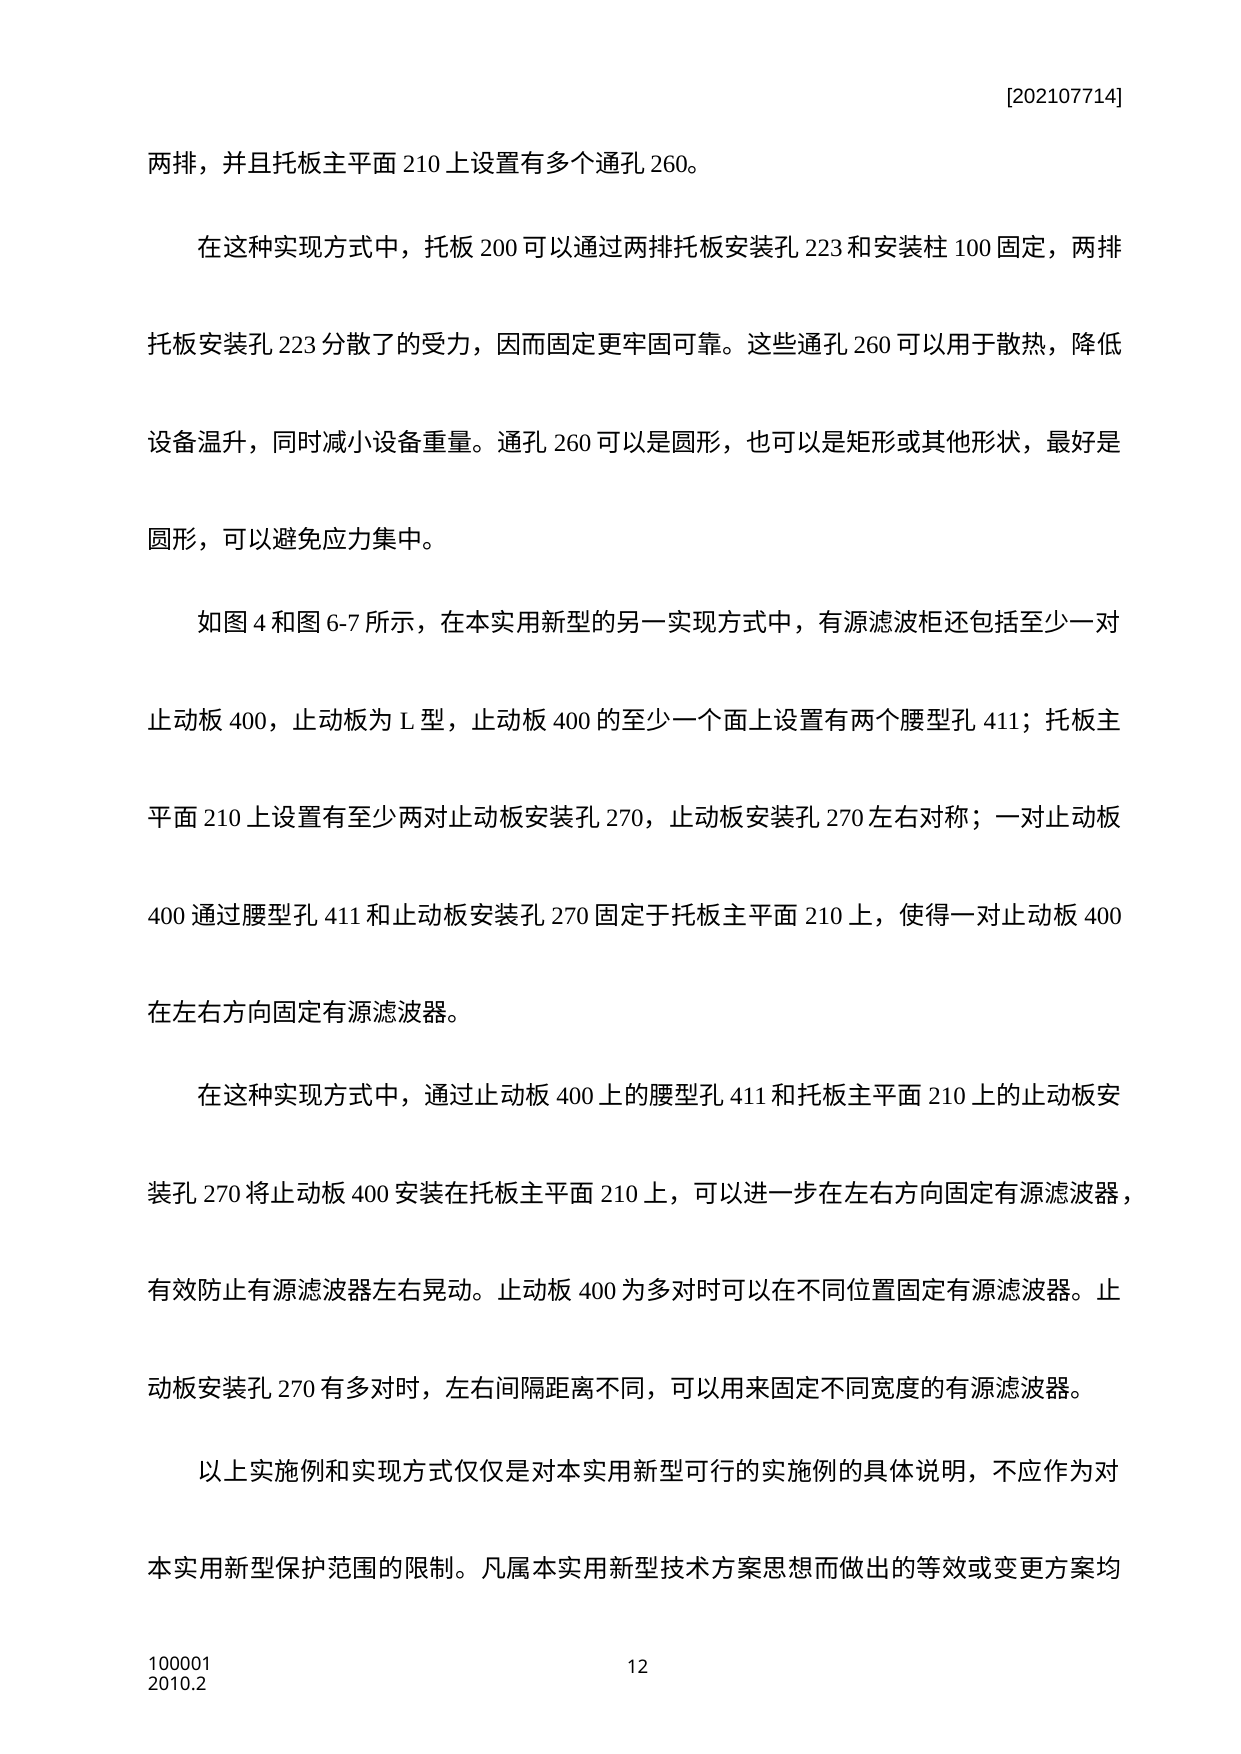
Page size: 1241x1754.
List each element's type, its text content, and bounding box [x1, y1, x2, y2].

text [148, 129, 1122, 194]
text 在这种实现方式中，通过止动板400上的腰型孔411和托板主平面210上的止动板安装孔270将止动板400安装在托板主平面210上，可以进一步在左右方向固定有源滤波器，有效防止有源滤波器左右晃动。止动板400为多对时可以在不同位置固定有源滤波器。止动板安装孔270有多对时，左右间隔距离不同，可以用来固定不同宽度的有源滤波器。 [148, 1061, 1122, 1419]
text 如图4和图6-7所示，在本实用新型的另一实现方式中，有源滤波柜还包括至少一对止动板400，止动板为L型，止动板400的至少一个面上设置有两个腰型孔411；托板主平面210上设置有至少两对止动板安装孔270，止动板安装孔270左右对称；一对止动板400通过腰型孔411和止动板安装孔270固定于托板主平面210上，使得一对止动板400在左右方向固定有源滤波器。 [148, 588, 1122, 1043]
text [148, 1437, 1122, 1599]
text 在这种实现方式中，托板200可以通过两排托板安装孔223和安装柱100固定，两排托板安装孔223分散了的受力，因而固定更牢固可靠。这些通孔260可以用于散热，降低设备温升，同时减小设备重量。通孔260可以是圆形，也可以是矩形或其他形状，最好是圆形，可以避免应力集中。 [148, 213, 1122, 570]
